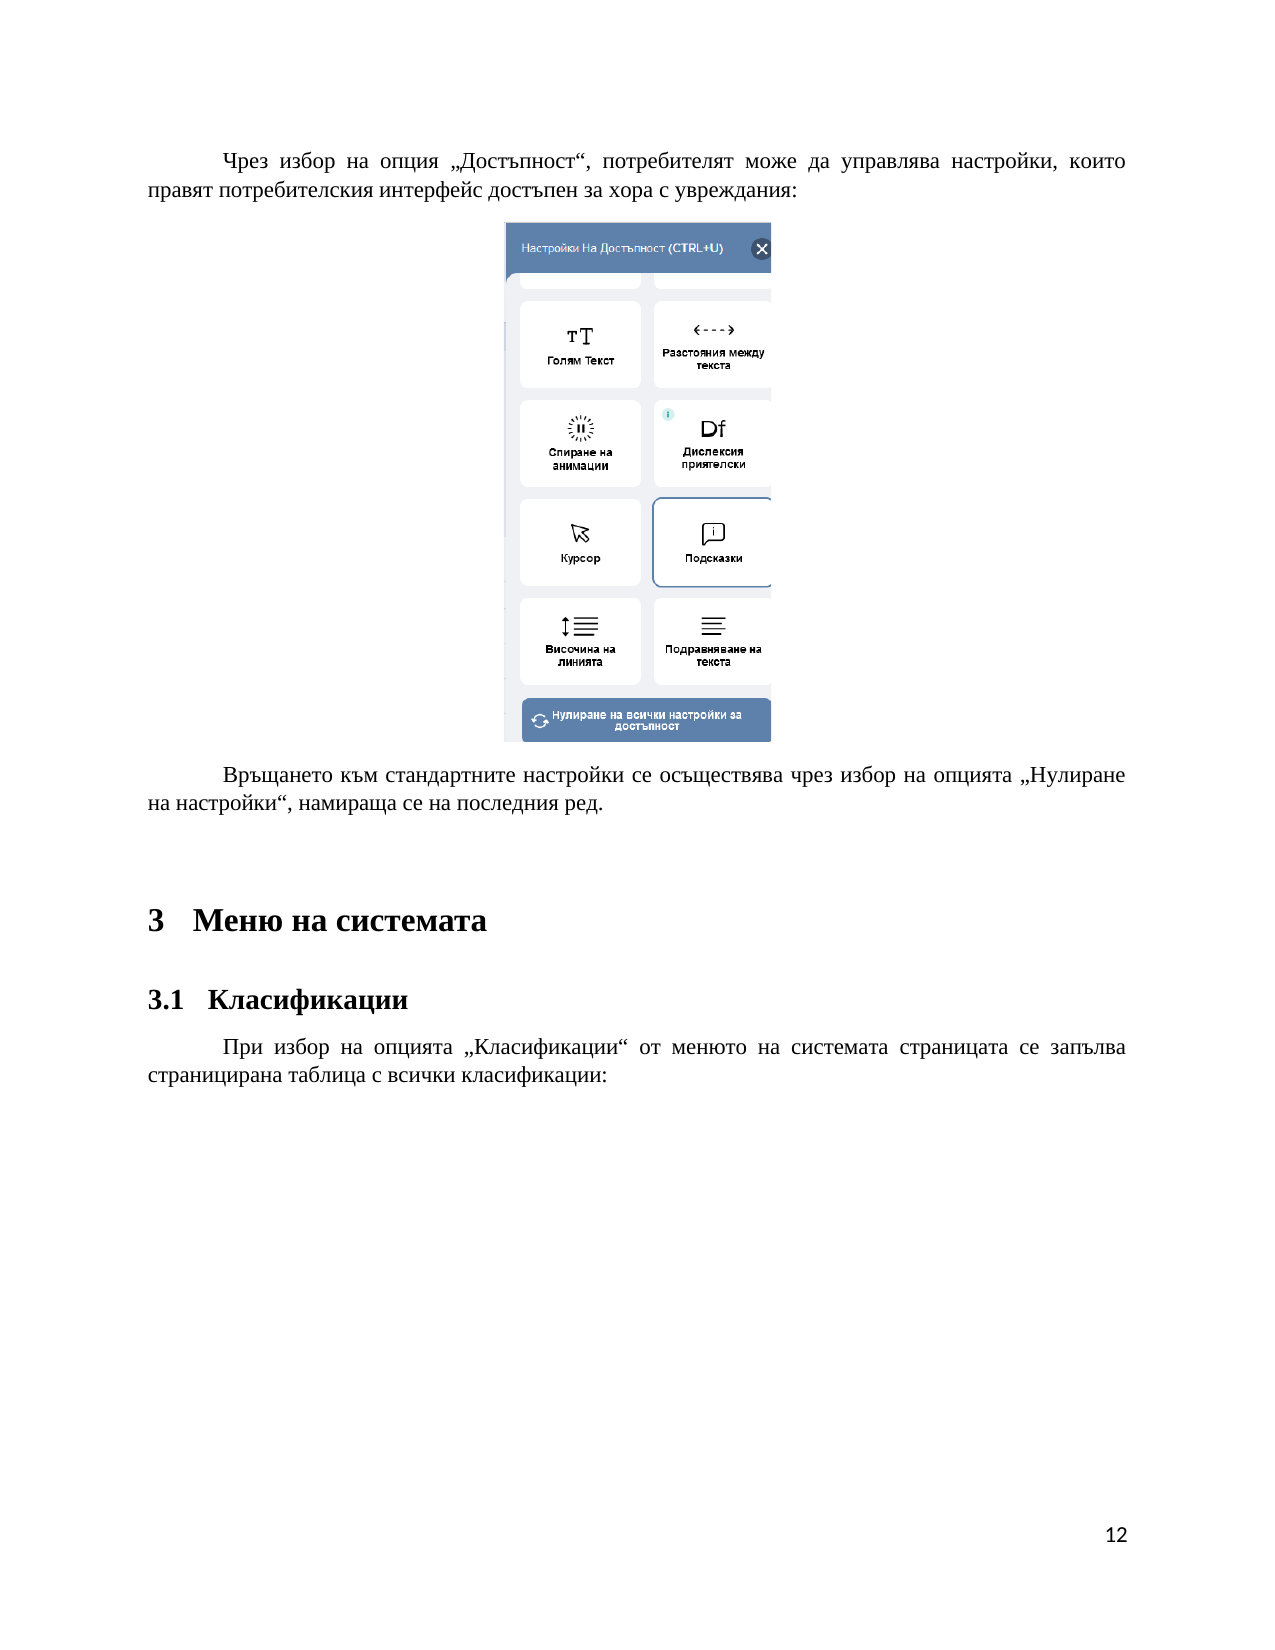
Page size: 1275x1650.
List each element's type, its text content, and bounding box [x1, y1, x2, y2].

subtitle Класификации [148, 982, 1127, 1016]
picture [503, 221, 772, 742]
text Връщането към стандартните настройки се осъществява чрез избор на опцията „Нулиране на настройки“, намираща се на последния ред. [148, 761, 1127, 816]
text Чрез избор на опция „Достъпност“, потребителят може да управлява настройки, които правят потребителския интерфейс достъпен за хора с увреждания: [148, 148, 1127, 202]
subtitle Меню на системата [148, 900, 1127, 939]
text При избор на опцията „Класификации“ от менюто на системата страницата се запълва страницирана таблица с всички класификации: [148, 1033, 1127, 1088]
